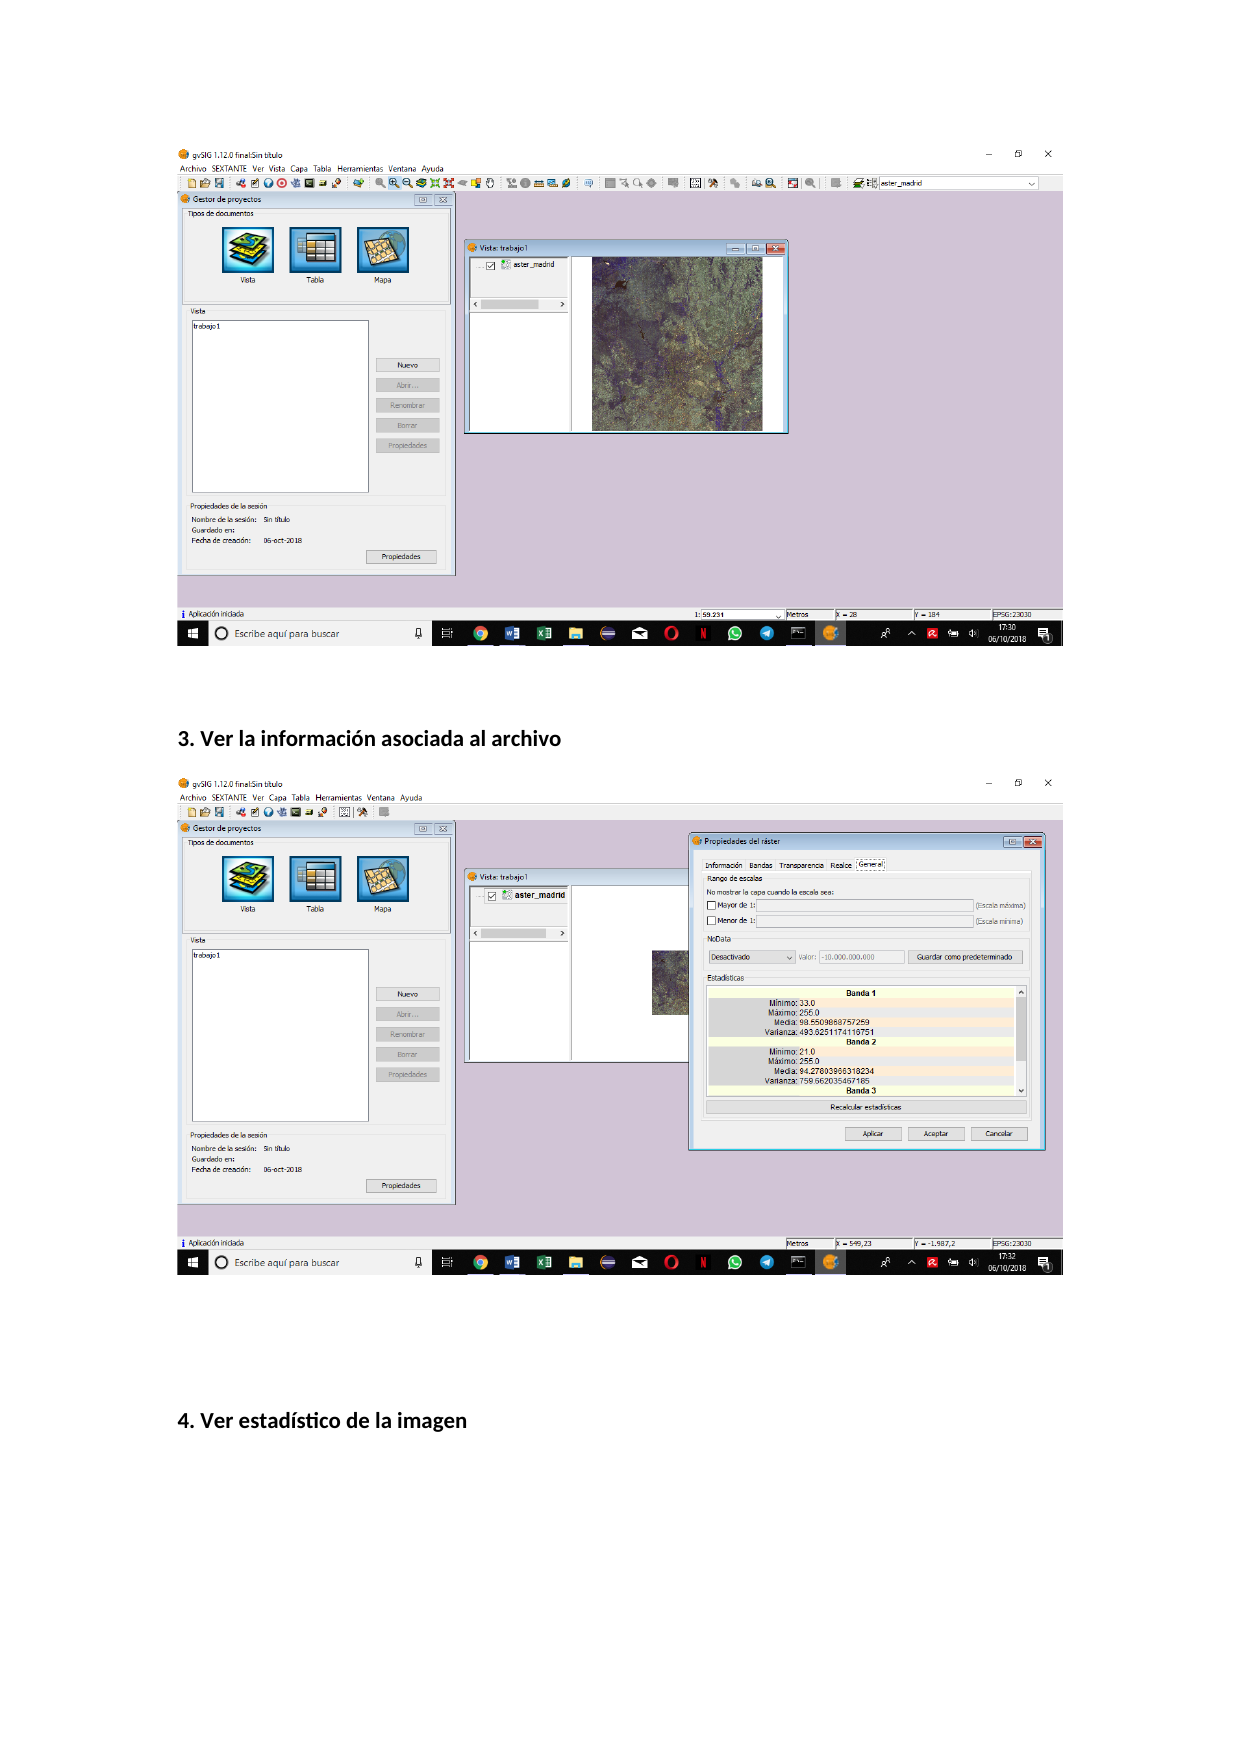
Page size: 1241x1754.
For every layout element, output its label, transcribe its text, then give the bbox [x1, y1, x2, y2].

text 4. Ver estadístico de la imagen [177, 1406, 1063, 1434]
picture [177, 776, 1063, 1275]
text 3. Ver la información asociada al archivo [177, 724, 1063, 752]
picture [177, 147, 1063, 646]
